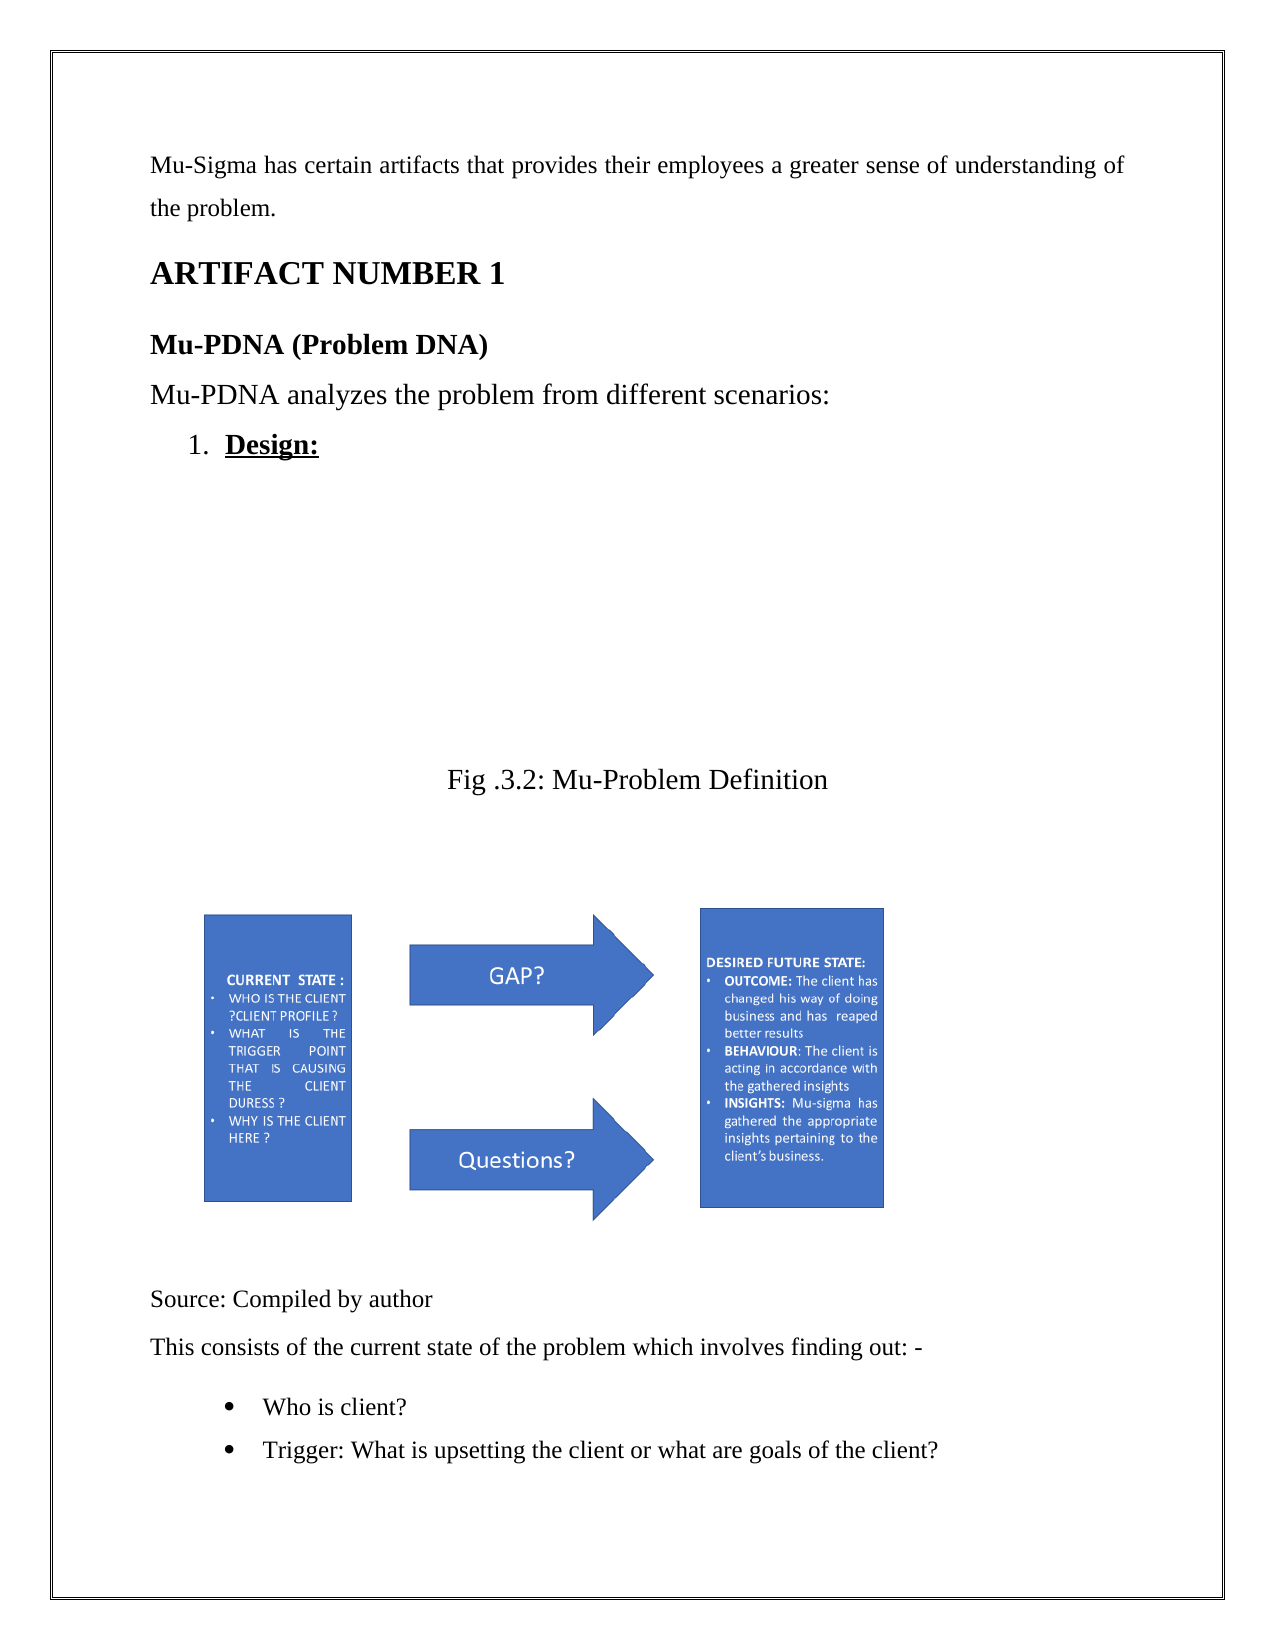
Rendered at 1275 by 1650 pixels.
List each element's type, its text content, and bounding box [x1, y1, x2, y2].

text This consists of the current state of the problem which involves finding out: - [150, 1332, 1125, 1361]
text Mu-Sigma has certain artifacts that provides their employees a greater sense of understanding of the problem. [150, 150, 1125, 222]
text Source: Compiled by author [150, 1284, 1125, 1313]
list Trigger: What is upsetting the client or what are goals of the client? [225, 1435, 1125, 1463]
text Mu-PDNA (Problem DNA) [150, 327, 1125, 361]
list Who is client? [225, 1392, 1125, 1420]
list Design: [187, 427, 1125, 461]
text Mu-PDNA analyzes the problem from different scenarios: [150, 377, 1125, 411]
text ARTIFACT NUMBER 1 [150, 253, 1125, 291]
picture [150, 829, 925, 1266]
text Fig .3.2: Mu-Problem Definition [150, 762, 1125, 796]
